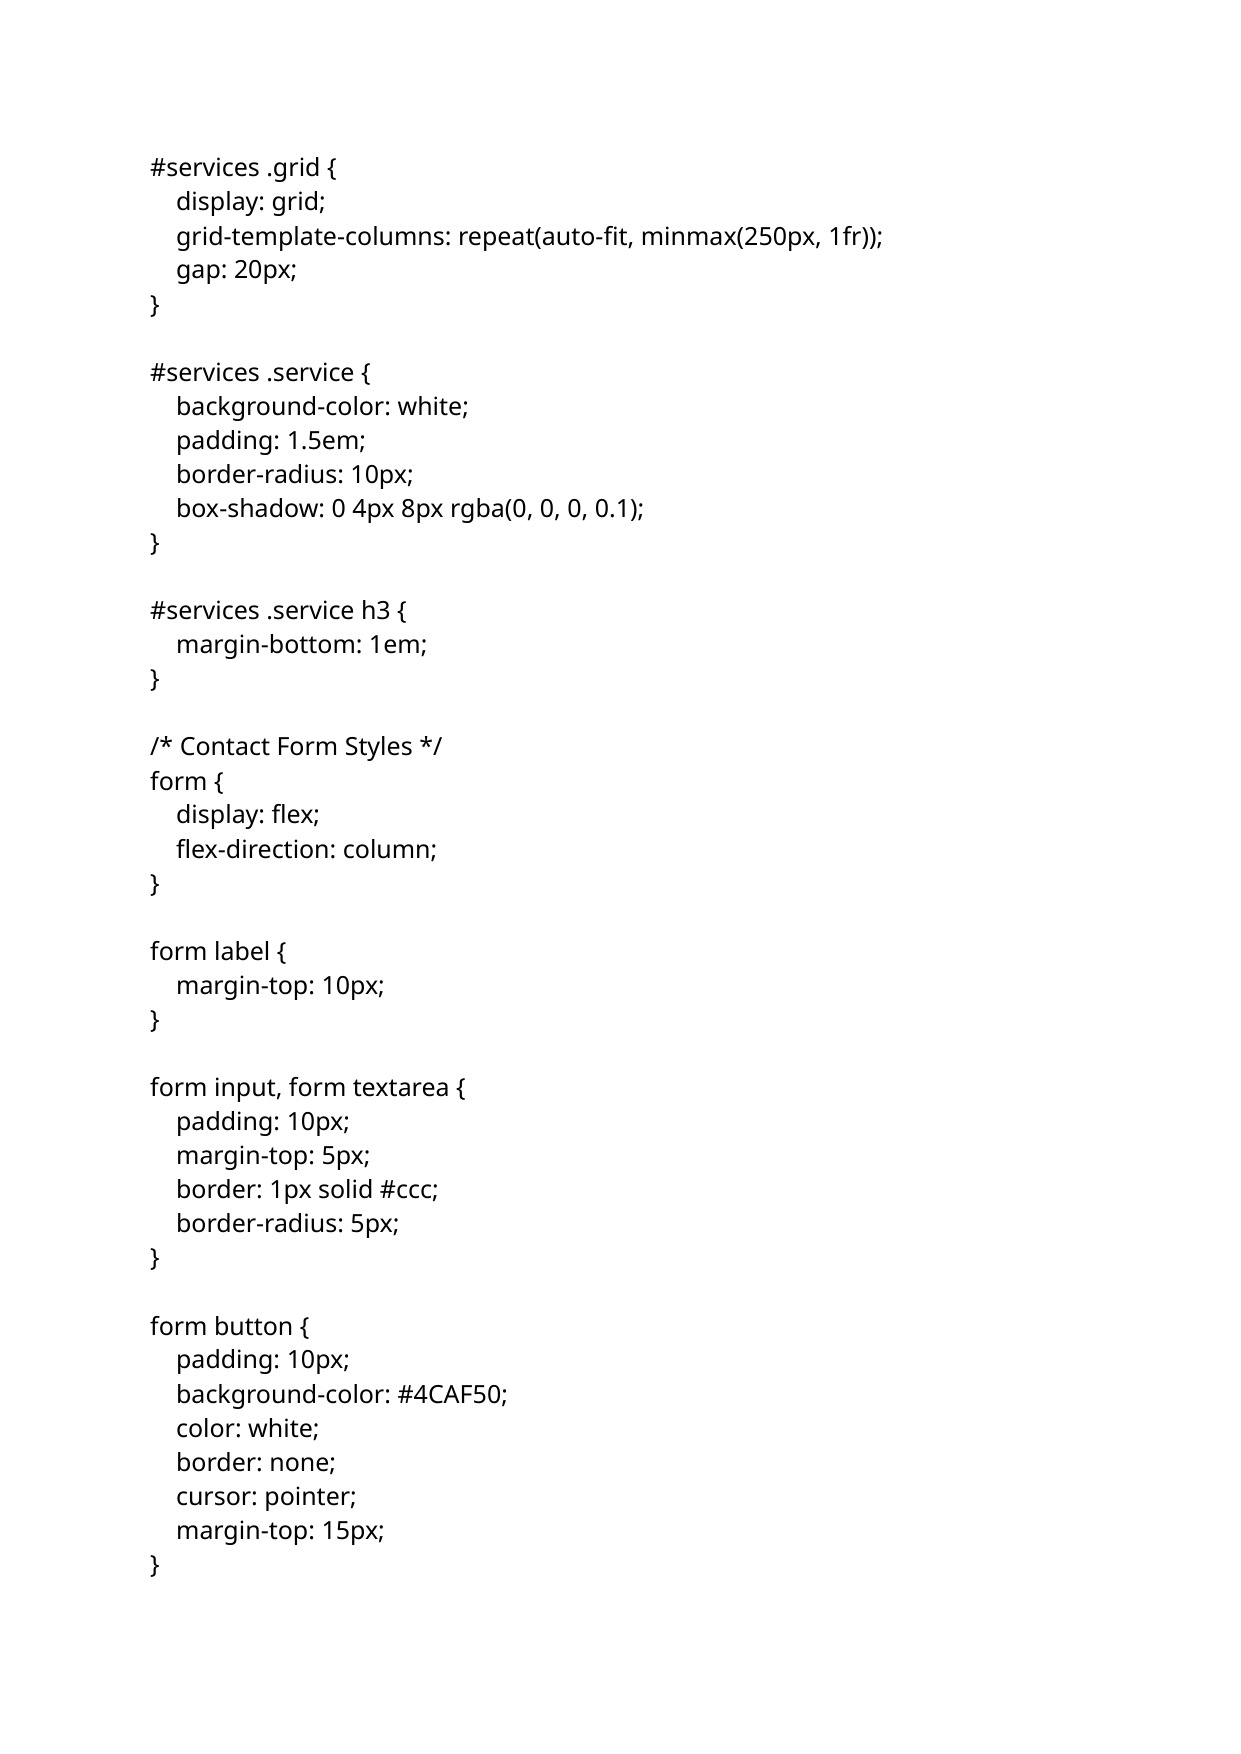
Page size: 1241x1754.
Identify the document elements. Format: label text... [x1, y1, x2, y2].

text border-radius: 5px; [150, 1206, 1090, 1240]
text background-color: #4CAF50; [150, 1376, 1090, 1410]
text border: 1px solid #ccc; [150, 1172, 1090, 1206]
text } [150, 525, 1090, 559]
text #services .service { [150, 354, 1090, 388]
text } [150, 1002, 1090, 1036]
text margin-bottom: 1em; [150, 627, 1090, 661]
text } [150, 1240, 1090, 1274]
text background-color: white; [150, 388, 1090, 422]
text display: flex; [150, 797, 1090, 831]
text padding: 1.5em; [150, 422, 1090, 457]
text } [150, 1547, 1090, 1581]
text cursor: pointer; [150, 1478, 1090, 1512]
text form label { [150, 933, 1090, 967]
text padding: 10px; [150, 1342, 1090, 1376]
text padding: 10px; [150, 1104, 1090, 1138]
text form button { [150, 1308, 1090, 1342]
text box-shadow: 0 4px 8px rgba(0, 0, 0, 0.1); [150, 491, 1090, 525]
text } [150, 865, 1090, 899]
text gap: 20px; [150, 252, 1090, 286]
text border: none; [150, 1444, 1090, 1478]
text grid-template-columns: repeat(auto-fit, minmax(250px, 1fr)); [150, 218, 1090, 252]
text } [150, 286, 1090, 320]
text margin-top: 15px; [150, 1512, 1090, 1547]
text color: white; [150, 1410, 1090, 1444]
text #services .grid { [150, 150, 1090, 184]
text flex-direction: column; [150, 831, 1090, 865]
text } [150, 661, 1090, 695]
text border-radius: 10px; [150, 457, 1090, 491]
text form input, form textarea { [150, 1070, 1090, 1104]
text margin-top: 5px; [150, 1138, 1090, 1172]
text margin-top: 10px; [150, 967, 1090, 1002]
text #services .service h3 { [150, 593, 1090, 627]
text /* Contact Form Styles */ [150, 729, 1090, 763]
text form { [150, 763, 1090, 797]
text display: grid; [150, 184, 1090, 218]
